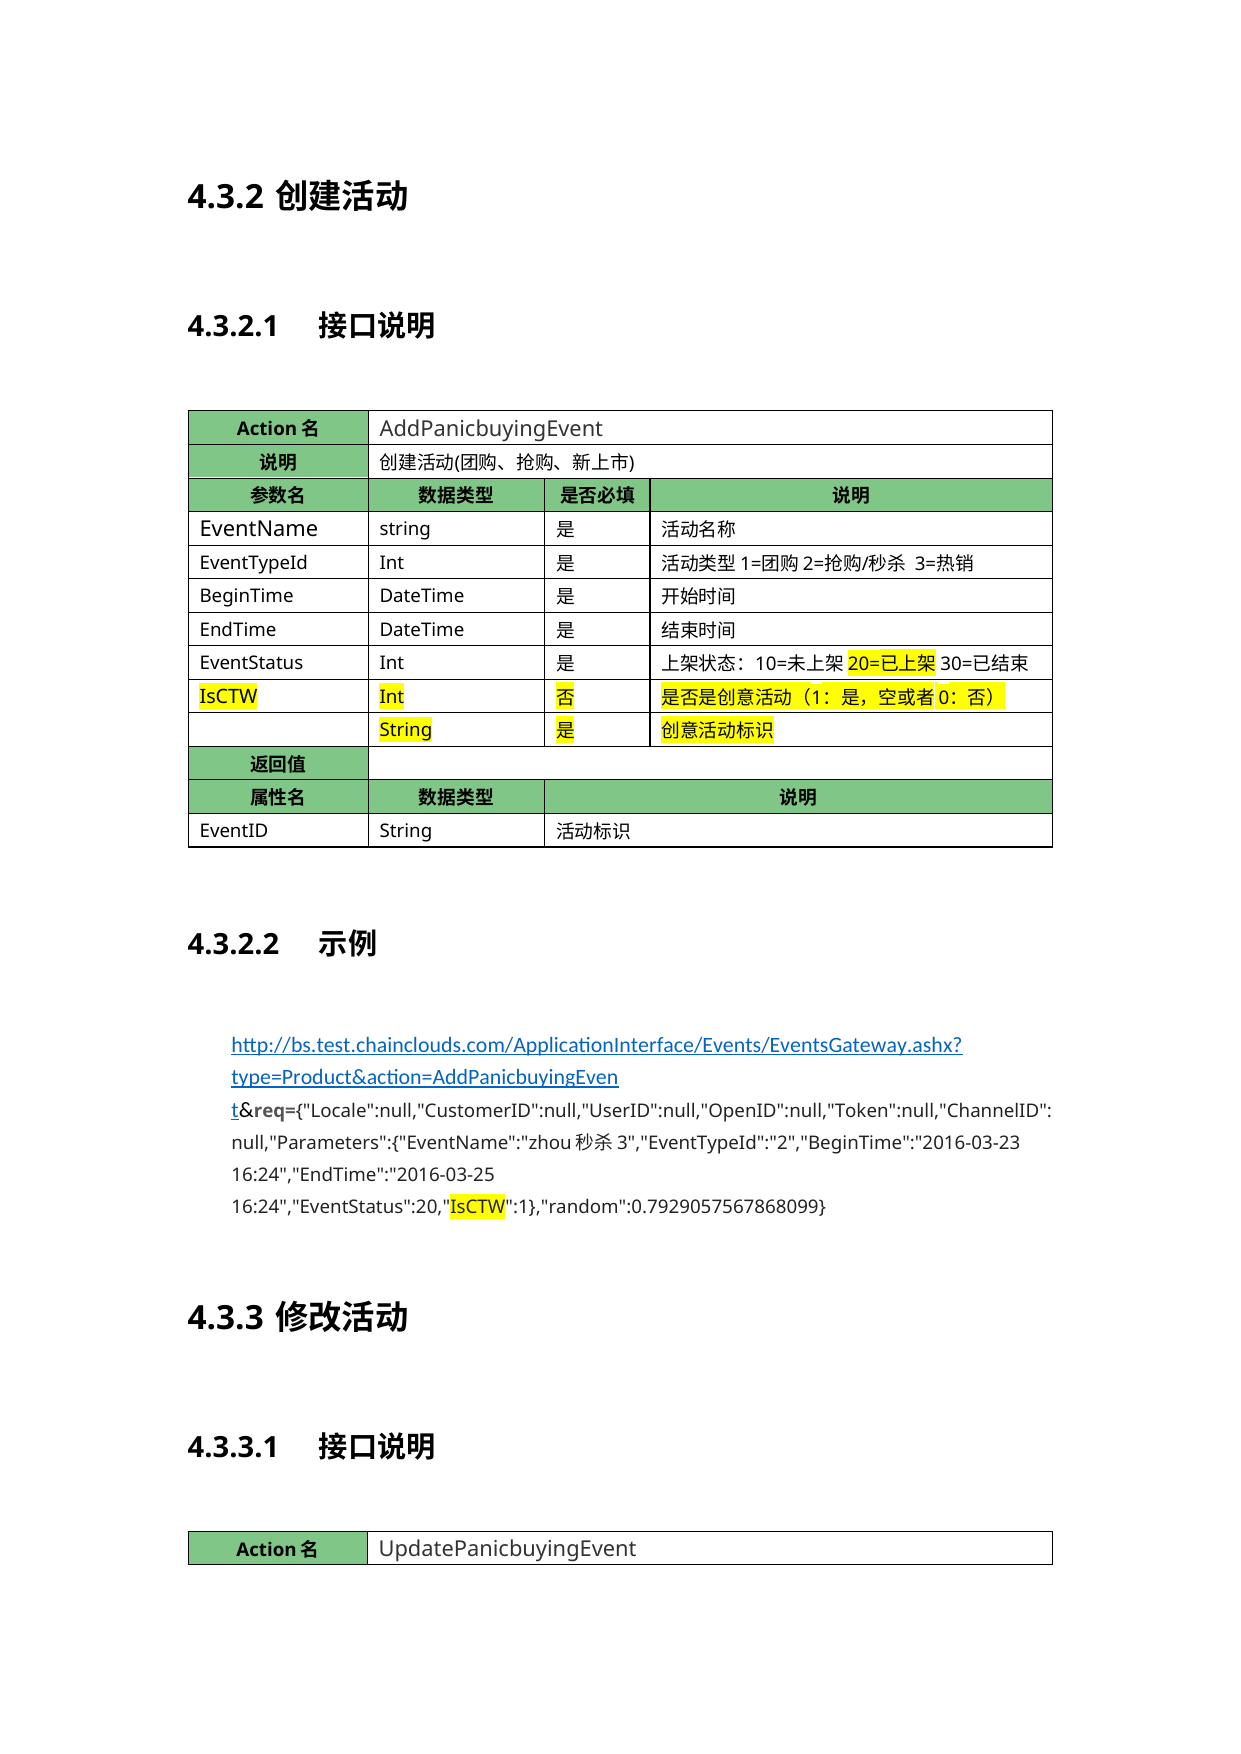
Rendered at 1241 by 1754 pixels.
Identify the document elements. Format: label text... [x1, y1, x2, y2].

text http://bs.test.chainclouds.com/ApplicationInterface/Events/EventsGateway.ashx?type=Product&action=AddPanicbuyingEvent&req={"Locale":null,"CustomerID":null,"UserID":null,"OpenID":null,"Token":null,"ChannelID":null,"Parameters":{"EventName":"zhou秒杀3","EventTypeId":"2","BeginTime":"2016-03-23 16:24","EndTime":"2016-03-25 16:24","EventStatus":20,"IsCTW":1},"random":0.7929057567868099} [231, 1028, 1053, 1223]
table_cell IsCTW [189, 680, 368, 712]
table_cell 说明 [651, 479, 1052, 511]
subtitle 创建活动 [187, 162, 1053, 227]
table_header Action名 [189, 411, 368, 444]
table_cell Int [369, 646, 544, 679]
table_cell 属性名 [189, 780, 368, 813]
table_cell string [369, 512, 544, 544]
table_cell Int [369, 546, 544, 578]
table_cell EventID [189, 814, 368, 846]
table_cell 是 [545, 613, 649, 645]
subtitle 接口说明 [187, 291, 1053, 356]
table_cell 返回值 [189, 747, 368, 779]
table_cell DateTime [369, 579, 544, 612]
table_cell [369, 747, 1052, 779]
table_cell 说明 [189, 445, 368, 477]
table_cell 是 [545, 512, 649, 544]
table_header Action名 [189, 1532, 367, 1564]
table_header UpdatePanicbuyingEvent [368, 1532, 1052, 1564]
table_header AddPanicbuyingEvent [369, 411, 1052, 444]
subtitle 示例 [187, 909, 1053, 974]
table_cell 数据类型 [369, 780, 544, 813]
table_cell 是否必填 [545, 479, 649, 511]
table_cell 数据类型 [369, 479, 544, 511]
table_cell 参数名 [189, 479, 368, 511]
table_cell 上架状态：10=未上架 20=已上架 30=已结束 [651, 646, 1052, 679]
table_cell 活动类型1=团购2=抢购/秒杀 3=热销 [651, 546, 1052, 578]
table_cell [189, 713, 368, 746]
table_cell 活动名称 [651, 512, 1052, 544]
table_cell EndTime [189, 613, 368, 645]
table_cell 是 [545, 713, 649, 746]
table_cell EventTypeId [189, 546, 368, 578]
table_cell 创建活动(团购、抢购、新上市) [369, 445, 1052, 477]
table_cell Int [369, 680, 544, 712]
table_cell 说明 [545, 780, 1052, 813]
table_cell 活动标识 [545, 814, 1052, 846]
table_cell 否 [545, 680, 649, 712]
table_cell 是 [545, 546, 649, 578]
table_cell String [369, 814, 544, 846]
subtitle 修改活动 [187, 1282, 1053, 1347]
table_cell DateTime [369, 613, 544, 645]
table_cell 结束时间 [651, 613, 1052, 645]
table_cell EventName [189, 512, 368, 544]
table_cell BeginTime [189, 579, 368, 612]
subtitle 接口说明 [187, 1412, 1053, 1477]
table_cell 是 [545, 646, 649, 679]
table_cell EventStatus [189, 646, 368, 679]
table_cell 是否是创意活动（1：是，空或者0：否） [651, 680, 1052, 712]
table_cell 是 [545, 579, 649, 612]
table_cell 开始时间 [651, 579, 1052, 612]
table_cell String [369, 713, 544, 746]
table_cell 创意活动标识 [651, 713, 1052, 746]
